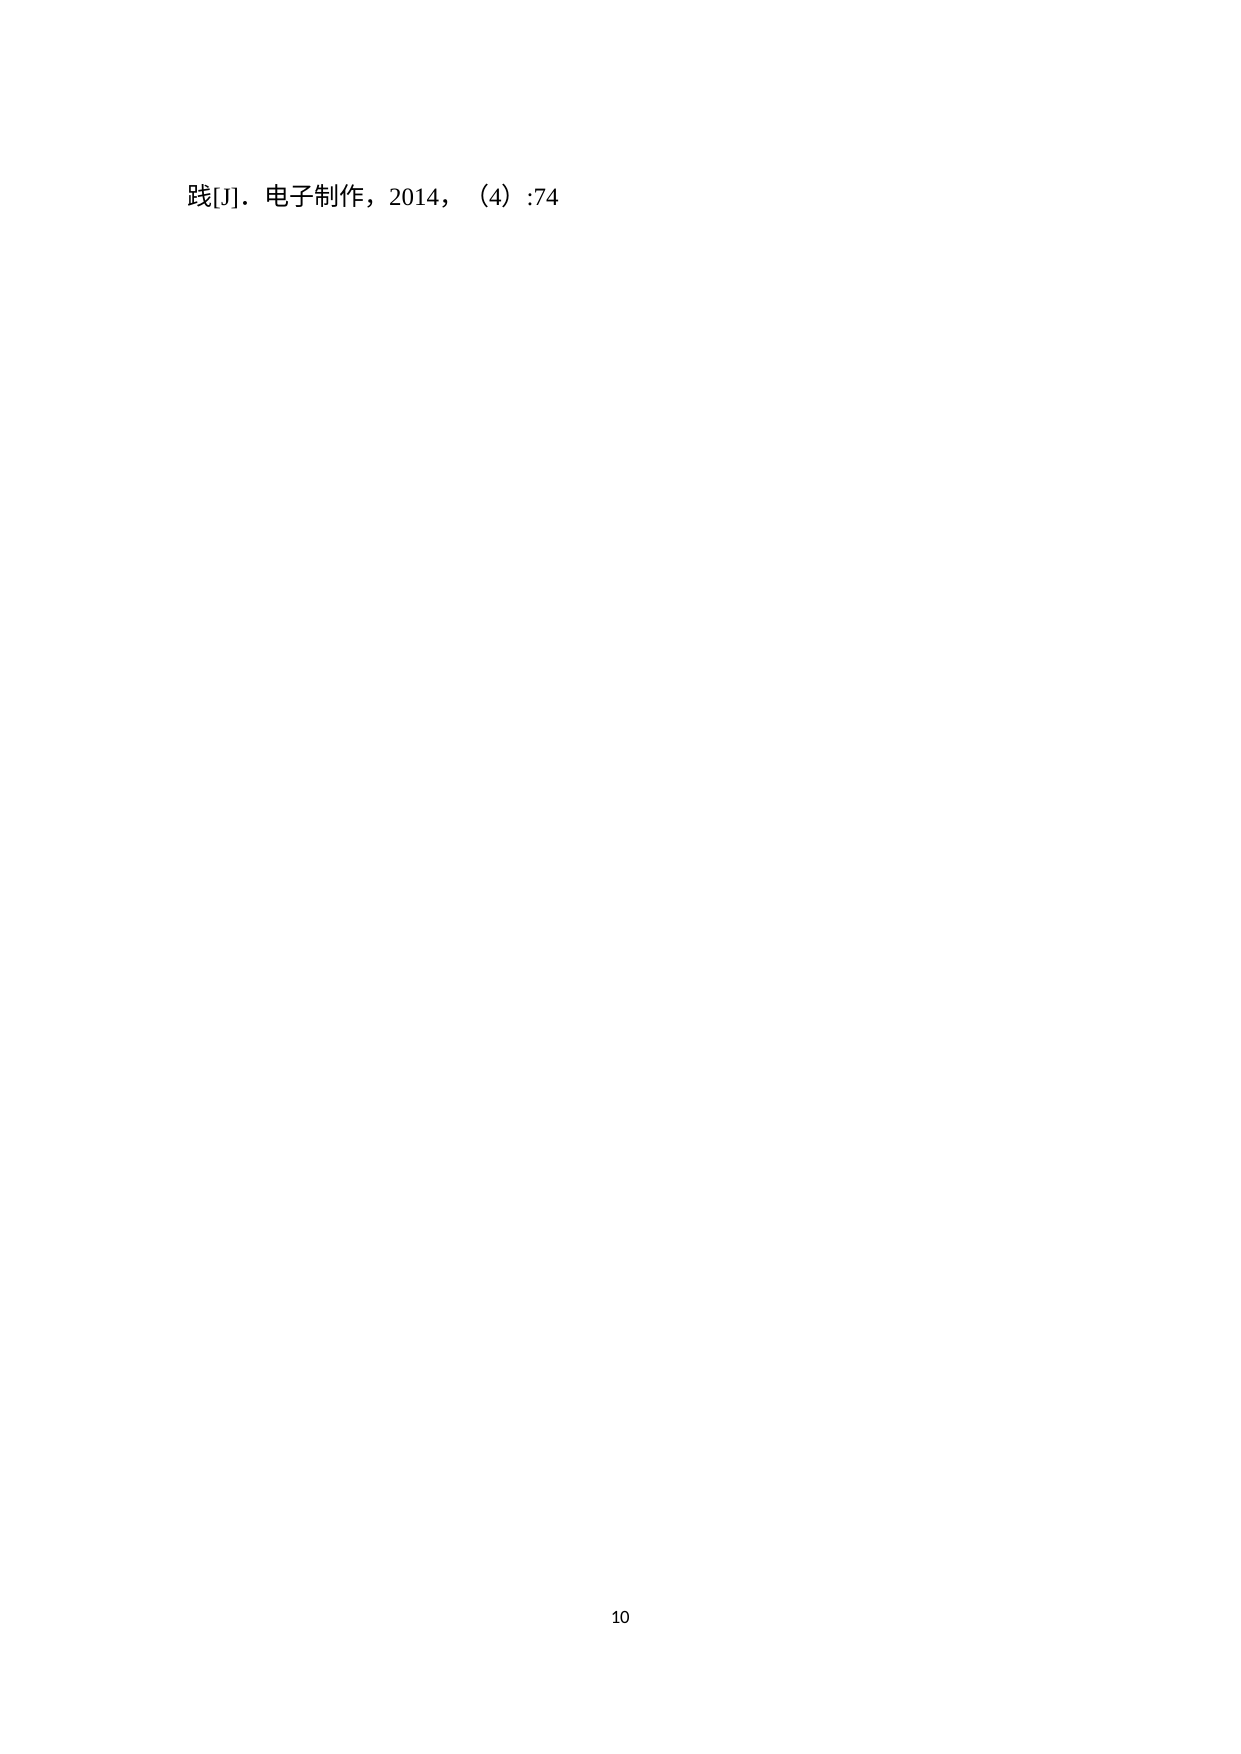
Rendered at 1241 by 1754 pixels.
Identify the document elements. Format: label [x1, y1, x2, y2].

text [187, 162, 1053, 227]
